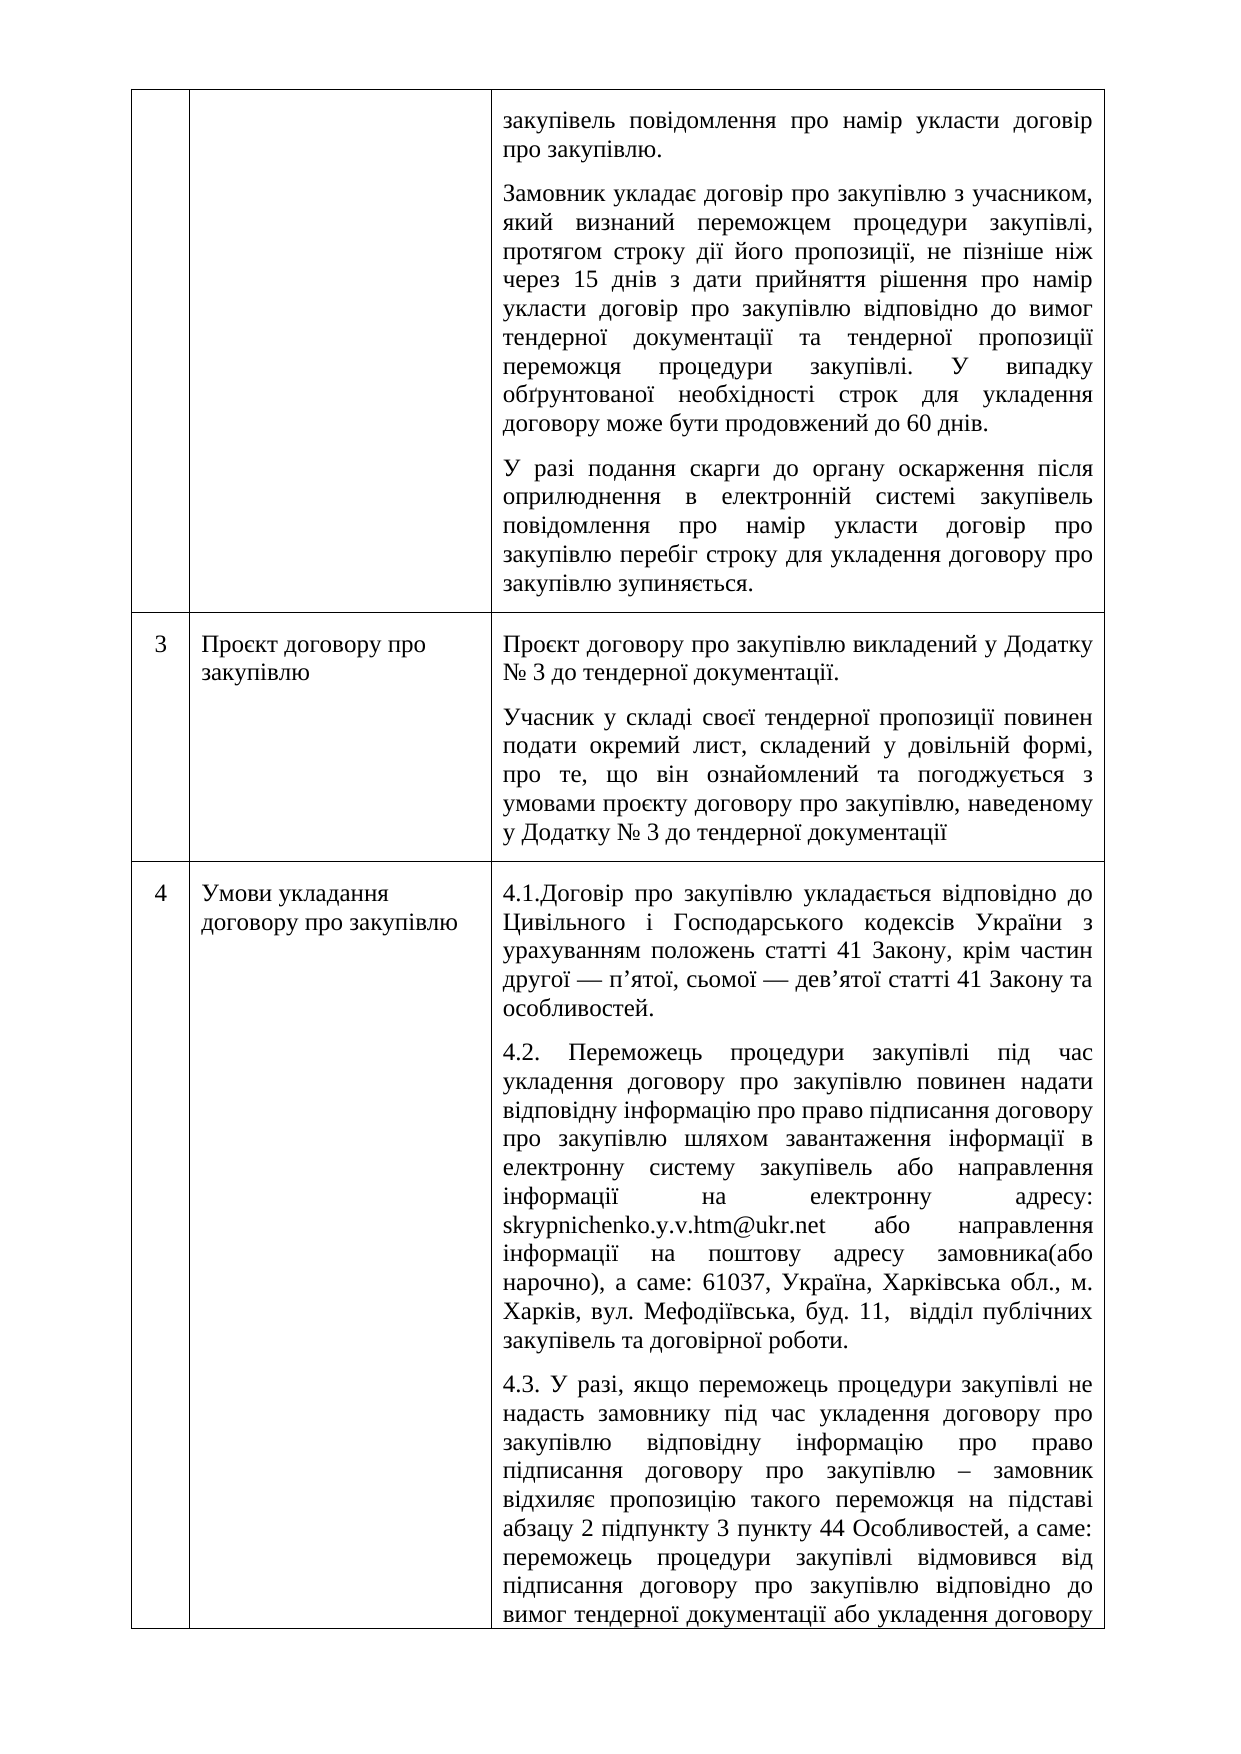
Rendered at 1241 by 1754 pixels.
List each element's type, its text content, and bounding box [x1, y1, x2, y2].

table_cell 2 [132, 90, 189, 612]
table_cell Проєкт договору про закупівлю викладений у Додатку № 3 до тендерної документації. Учасник у складі своєї тендерної пропозиції повинен подати окремий лист, складений у довільній формі, про те, що він ознайомлений та погоджується з умовами проєкту договору про закупівлю, наведеному у Додатку № 3 до тендерної документації [492, 613, 1104, 861]
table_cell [190, 90, 491, 612]
table_cell 4 [132, 862, 189, 1628]
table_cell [190, 862, 491, 1628]
table_cell Проєкт договору про закупівлю [190, 613, 491, 861]
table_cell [492, 862, 1104, 1628]
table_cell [492, 90, 1104, 612]
table_cell 3 [132, 613, 189, 861]
